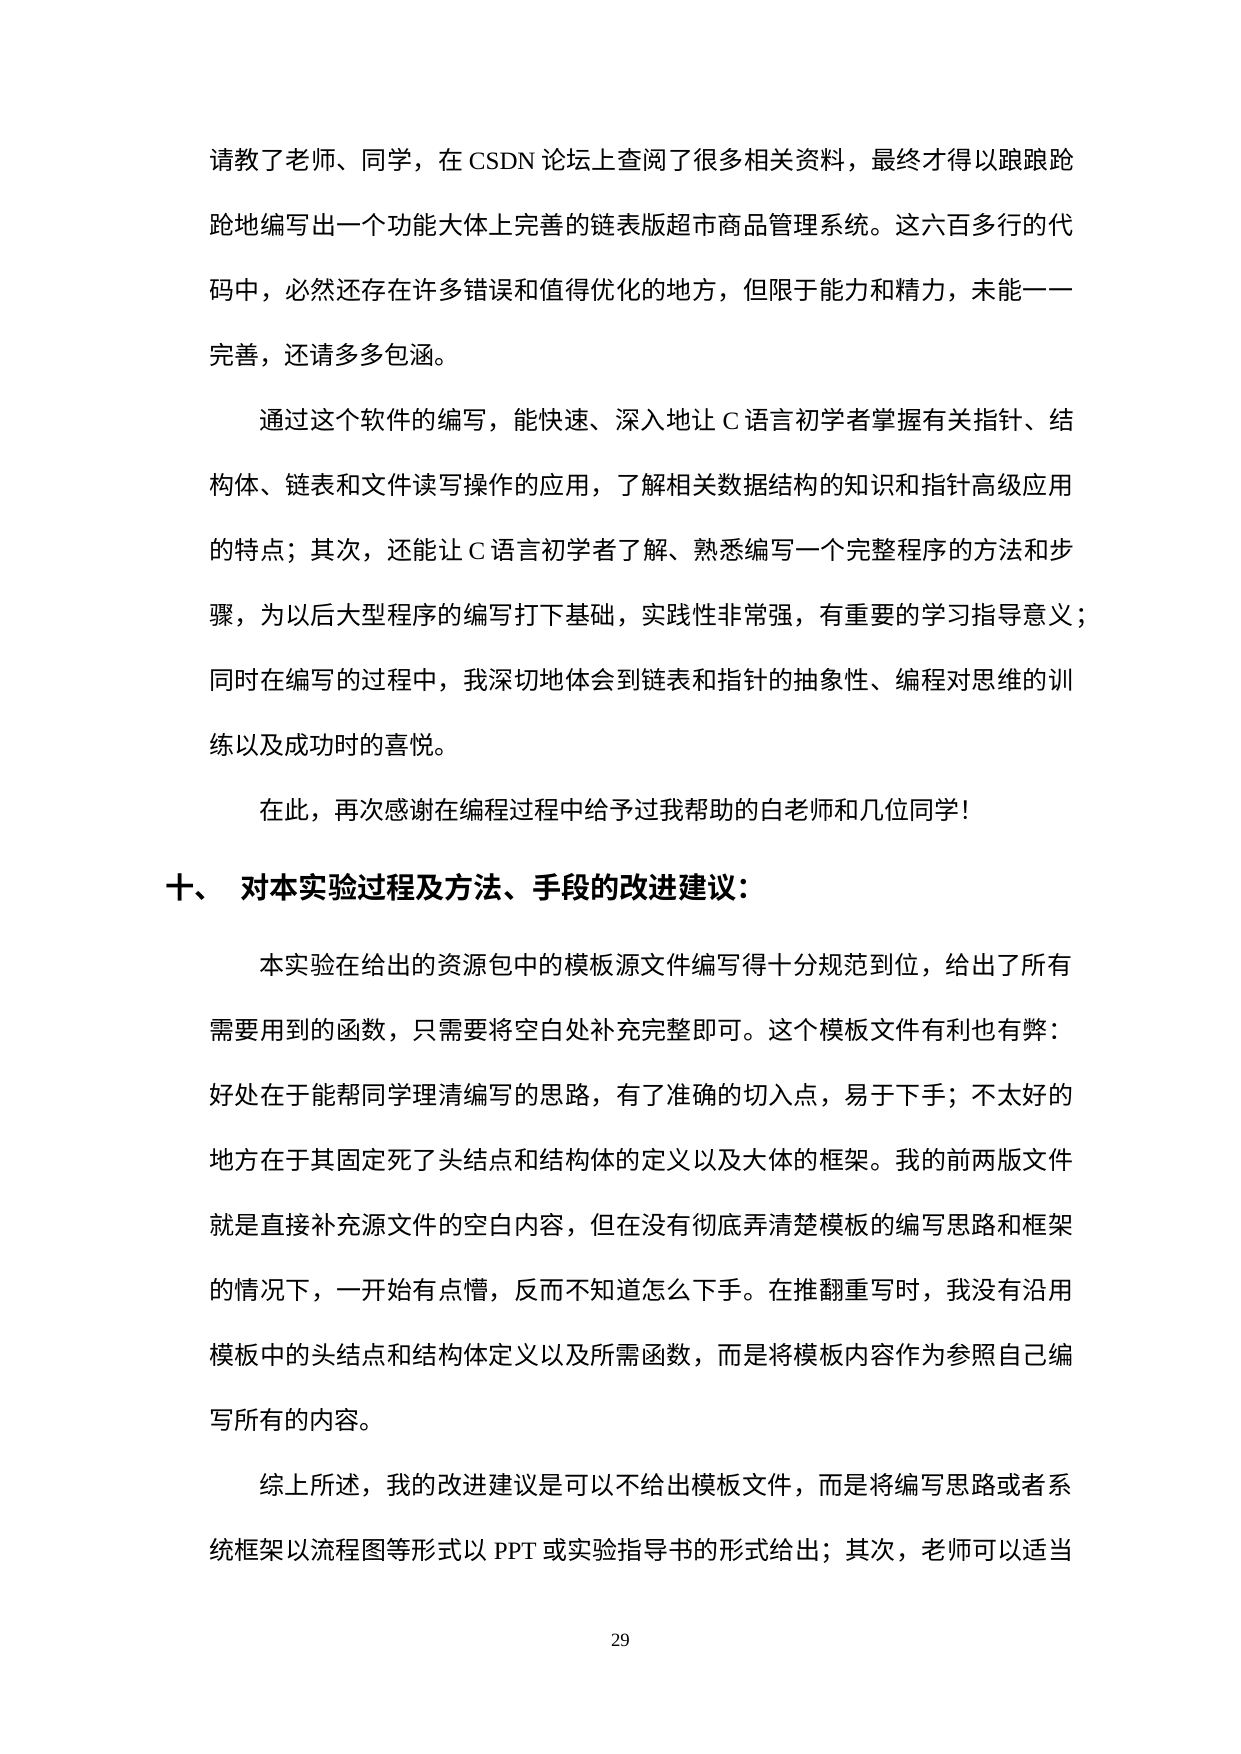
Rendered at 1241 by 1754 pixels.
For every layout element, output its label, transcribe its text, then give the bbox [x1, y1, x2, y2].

text 在此，再次感谢在编程过程中给予过我帮助的白老师和几位同学！ [209, 776, 1075, 841]
text 本实验在给出的资源包中的模板源文件编写得十分规范到位，给出了所有需要用到的函数，只需要将空白处补充完整即可。这个模板文件有利也有弊：好处在于能帮同学理清编写的思路，有了准确的切入点，易于下手；不太好的地方在于其固定死了头结点和结构体的定义以及大体的框架。我的前两版文件就是直接补充源文件的空白内容，但在没有彻底弄清楚模板的编写思路和框架的情况下，一开始有点懵，反而不知道怎么下手。在推翻重写时，我没有沿用模板中的头结点和结构体定义以及所需函数，而是将模板内容作为参照自己编写所有的内容。 [209, 931, 1075, 1451]
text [209, 1451, 1075, 1581]
list 对本实验过程及方法、手段的改进建议： [165, 853, 1075, 918]
text 通过这个软件的编写，能快速、深入地让C语言初学者掌握有关指针、结构体、链表和文件读写操作的应用，了解相关数据结构的知识和指针高级应用的特点；其次，还能让C语言初学者了解、熟悉编写一个完整程序的方法和步骤，为以后大型程序的编写打下基础，实践性非常强，有重要的学习指导意义；同时在编写的过程中，我深切地体会到链表和指针的抽象性、编程对思维的训练以及成功时的喜悦。 [209, 386, 1075, 776]
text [209, 126, 1075, 386]
